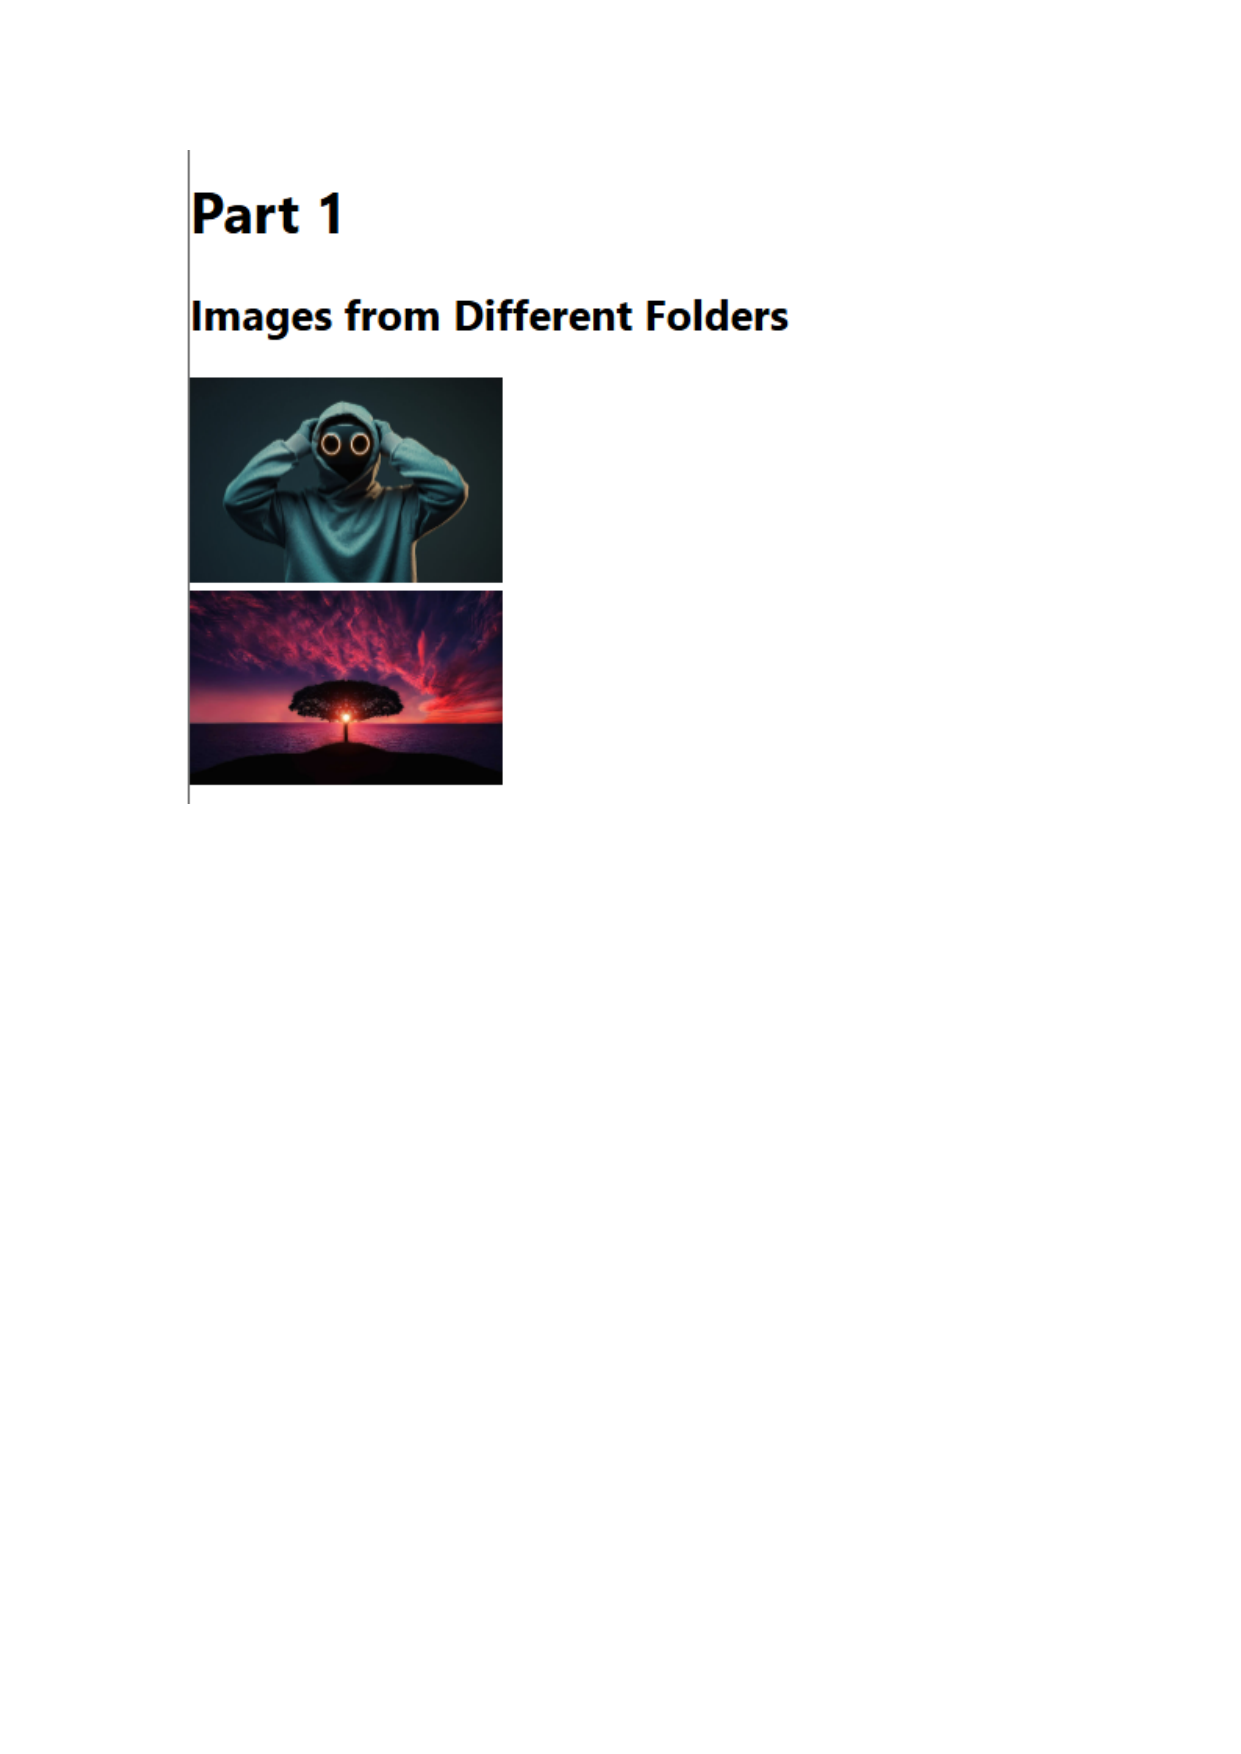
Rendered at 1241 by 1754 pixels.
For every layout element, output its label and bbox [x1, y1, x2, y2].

picture [187, 150, 847, 804]
